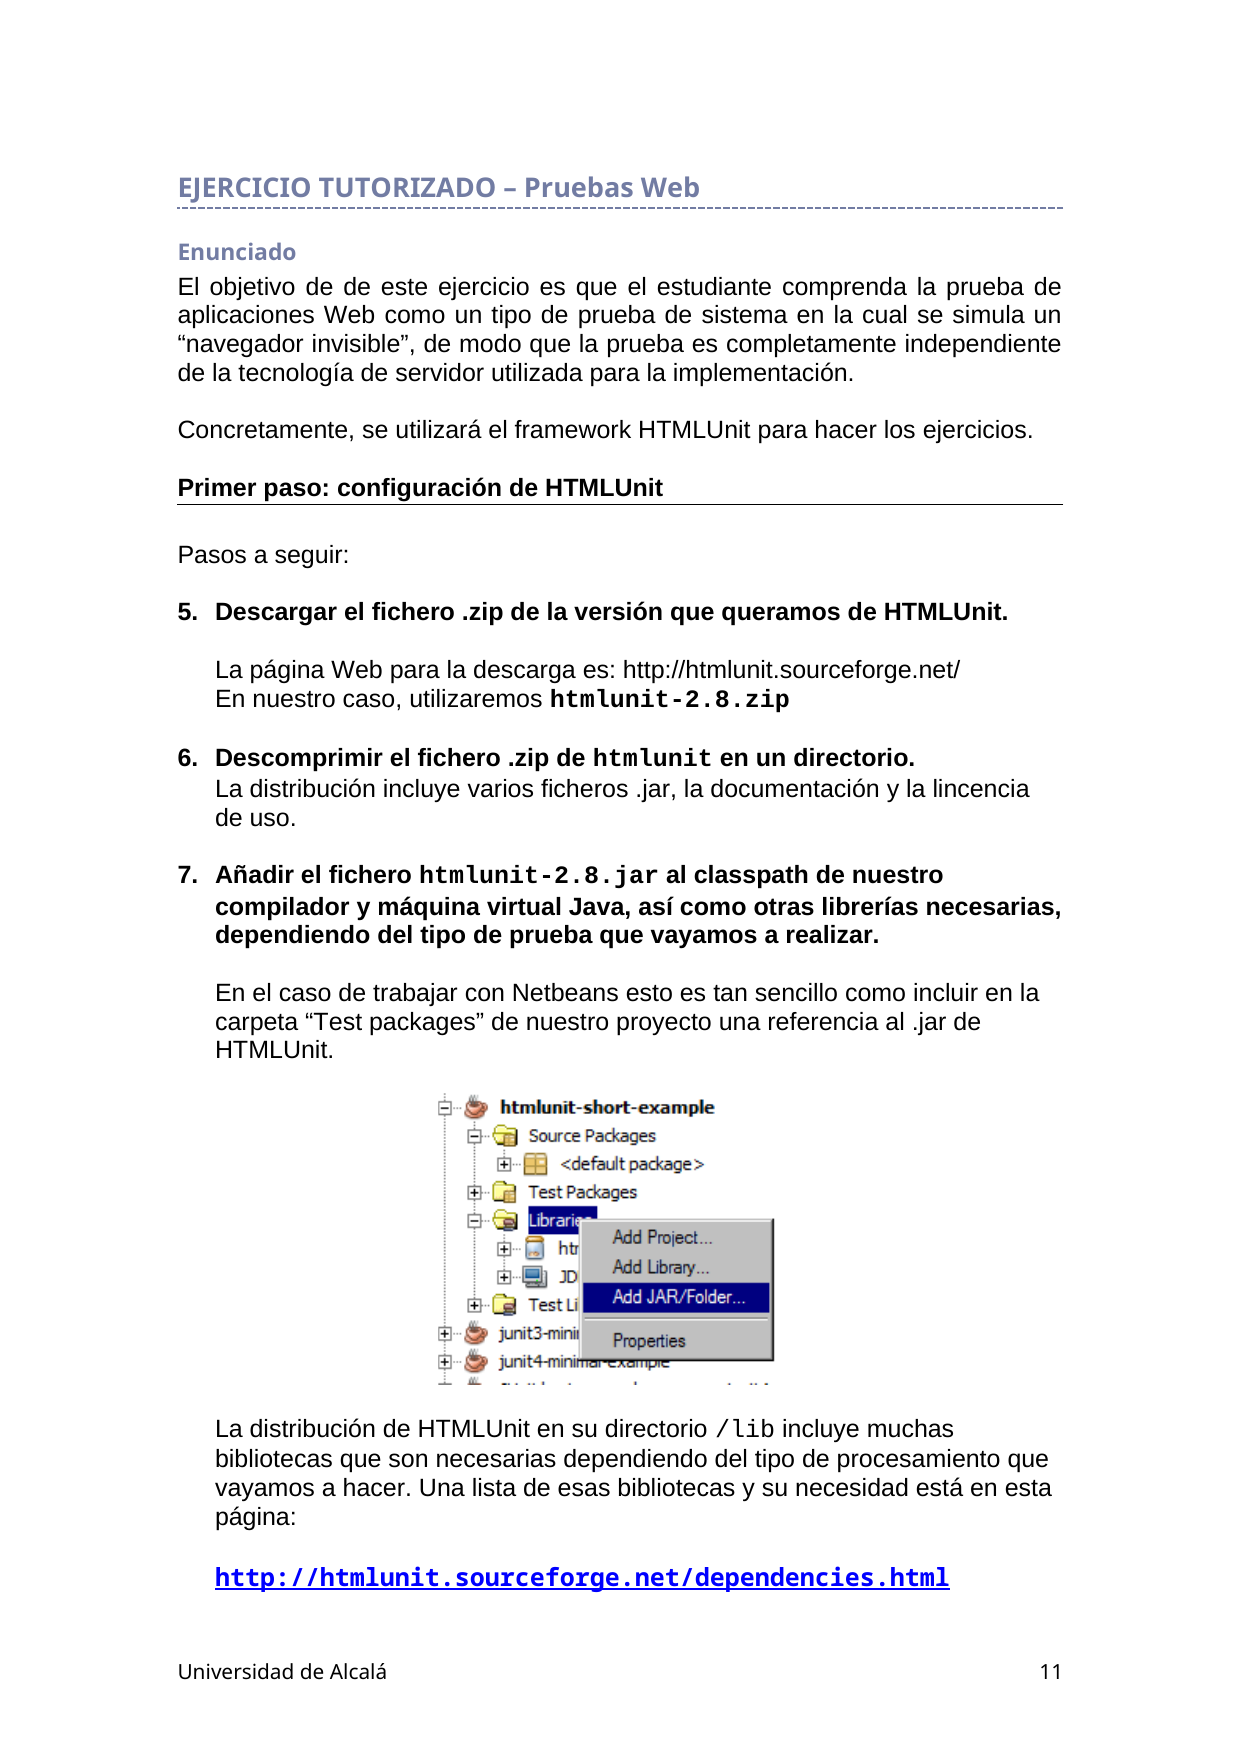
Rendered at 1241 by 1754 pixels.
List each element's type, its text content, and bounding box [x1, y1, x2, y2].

text En nuestro caso, utilizaremos htmlunit-2.8.zip [215, 684, 1063, 714]
text La distribución de HTMLUnit en su directorio /lib incluye muchas bibliotecas que son necesarias dependiendo del tipo de procesamiento que vayamos a hacer. Una lista de esas bibliotecas y su necesidad está en esta página: [215, 1413, 1063, 1531]
subtitle EJERCICIO TUTORIZADO – Pruebas Web [177, 168, 1063, 209]
list Descomprimir el fichero .zip de htmlunit en un directorio. [177, 743, 1063, 774]
text La distribución incluye varios ficheros .jar, la documentación y la lincencia de uso. [215, 774, 1063, 832]
text El objetivo de de este ejercicio es que el estudiante comprenda la prueba de aplicaciones Web como un tipo de prueba de sistema en la cual se simula un “navegador invisible”, de modo que la prueba es completamente independiente de la tecnología de servidor utilizada para la implementación. [177, 272, 1063, 387]
subtitle Enunciado [177, 236, 1063, 267]
list Añadir el fichero htmlunit-2.8.jar al classpath de nuestro compilador y máquina virtual Java, así como otras librerías necesarias, dependiendo del tipo de prueba que vayamos a realizar. [177, 861, 1063, 949]
picture [438, 1092, 840, 1385]
text En el caso de trabajar con Netbeans esto es tan sencillo como incluir en la carpeta “Test packages” de nuestro proyecto una referencia al .jar de HTMLUnit. [215, 978, 1063, 1064]
text La página Web para la descarga es: http://htmlunit.sourceforge.net/ [215, 655, 1063, 684]
text http://htmlunit.sourceforge.net/dependencies.html [215, 1559, 1063, 1593]
list Descargar el fichero .zip de la versión que queramos de HTMLUnit. [177, 597, 1063, 626]
text Pasos a seguir: [177, 540, 1063, 569]
text Concretamente, se utilizará el framework HTMLUnit para hacer los ejercicios. [177, 416, 1063, 444]
text Primer paso: configuración de HTMLUnit [177, 473, 1063, 504]
